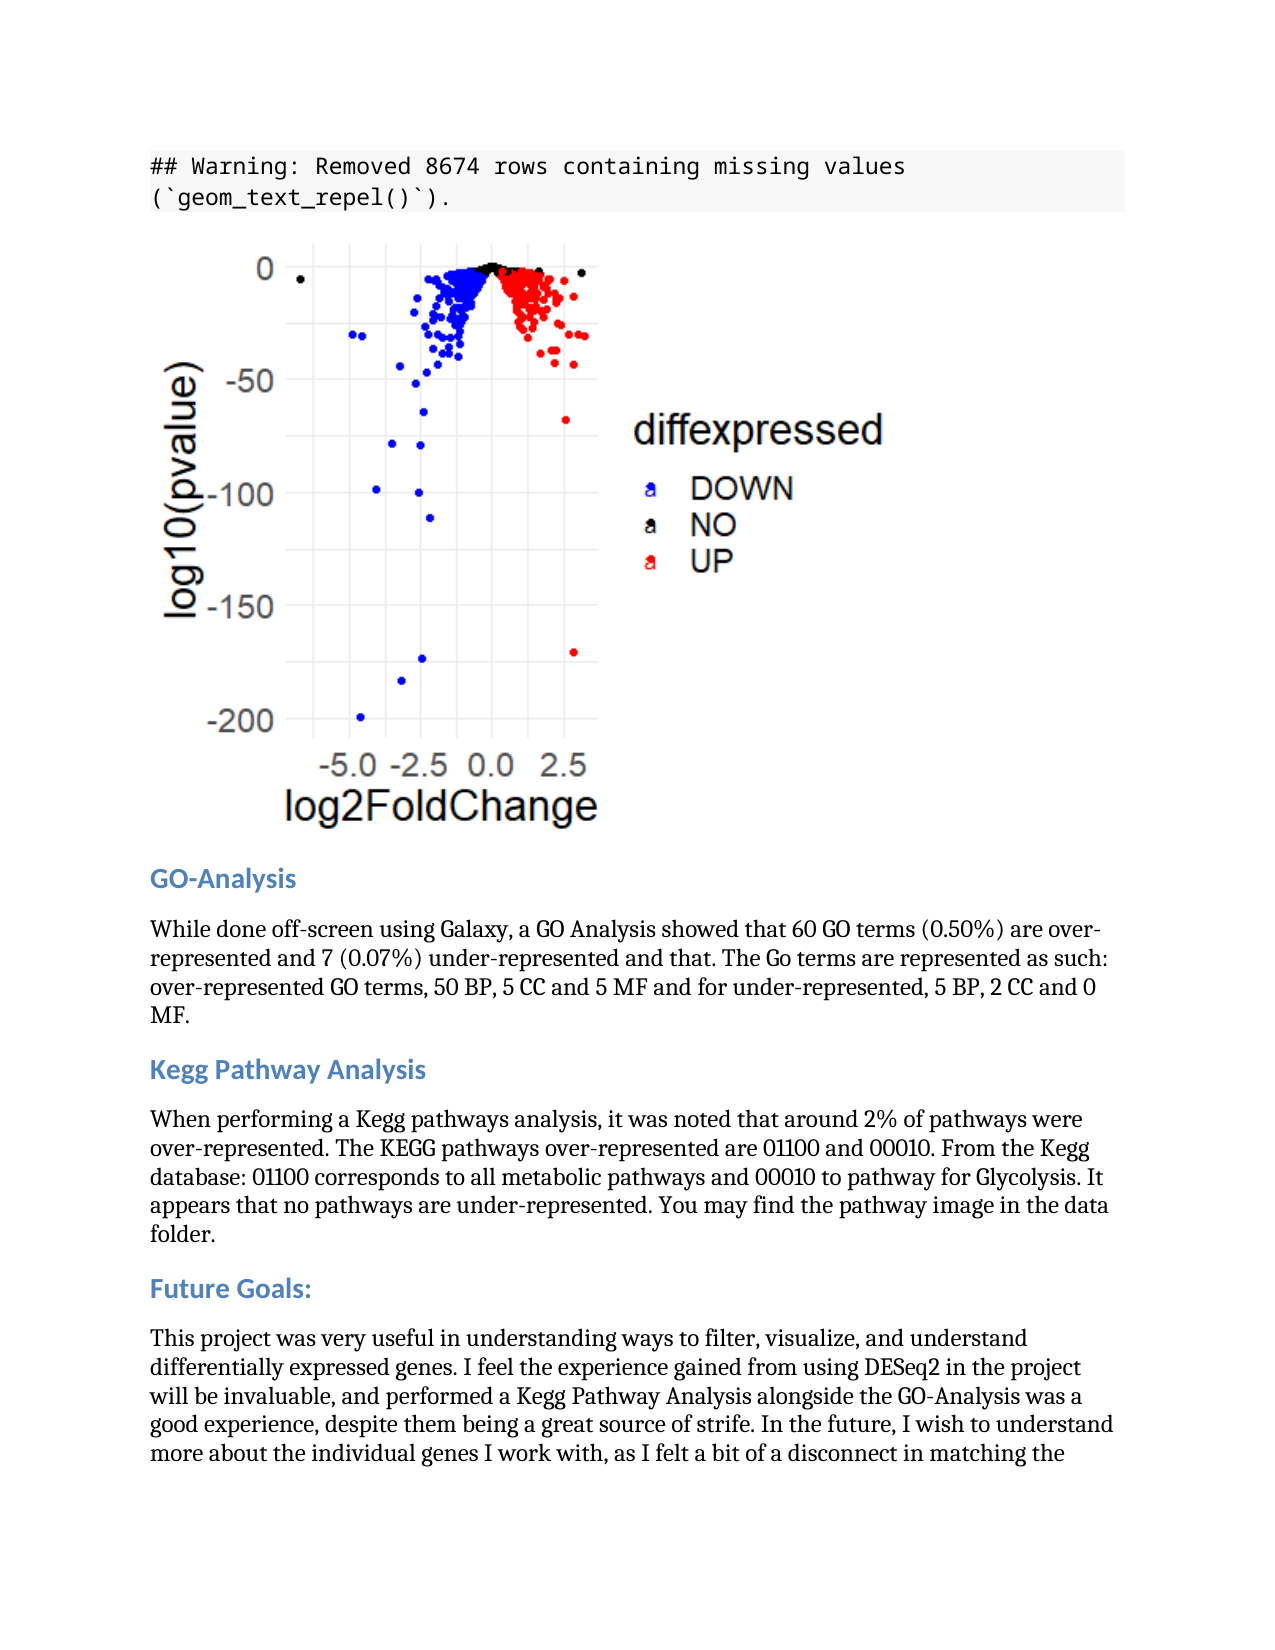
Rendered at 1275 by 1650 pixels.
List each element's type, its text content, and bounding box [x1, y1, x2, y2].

text ## Warning: Removed 8674 rows containing missing values (`geom_text_repel()`). [150, 150, 1125, 212]
subtitle Future Goals: [150, 1270, 1125, 1305]
subtitle GO-Analysis [150, 861, 1125, 896]
subtitle Kegg Pathway Analysis [150, 1051, 1125, 1086]
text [150, 1324, 1125, 1468]
picture [150, 233, 908, 840]
text While done off-screen using Galaxy, a GO Analysis showed that 60 GO terms (0.50%) are over-represented and 7 (0.07%) under-represented and that. The Go terms are represented as such: over-represented GO terms, 50 BP, 5 CC and 5 MF and for under-represented, 5 BP, 2 CC and 0 MF. [150, 915, 1125, 1030]
text When performing a Kegg pathways analysis, it was noted that around 2% of pathways were over-represented. The KEGG pathways over-represented are 01100 and 00010. From the Kegg database: 01100 corresponds to all metabolic pathways and 00010 to pathway for Glycolysis. It appears that no pathways are under-represented. You may find the pathway image in the data folder. [150, 1105, 1125, 1249]
